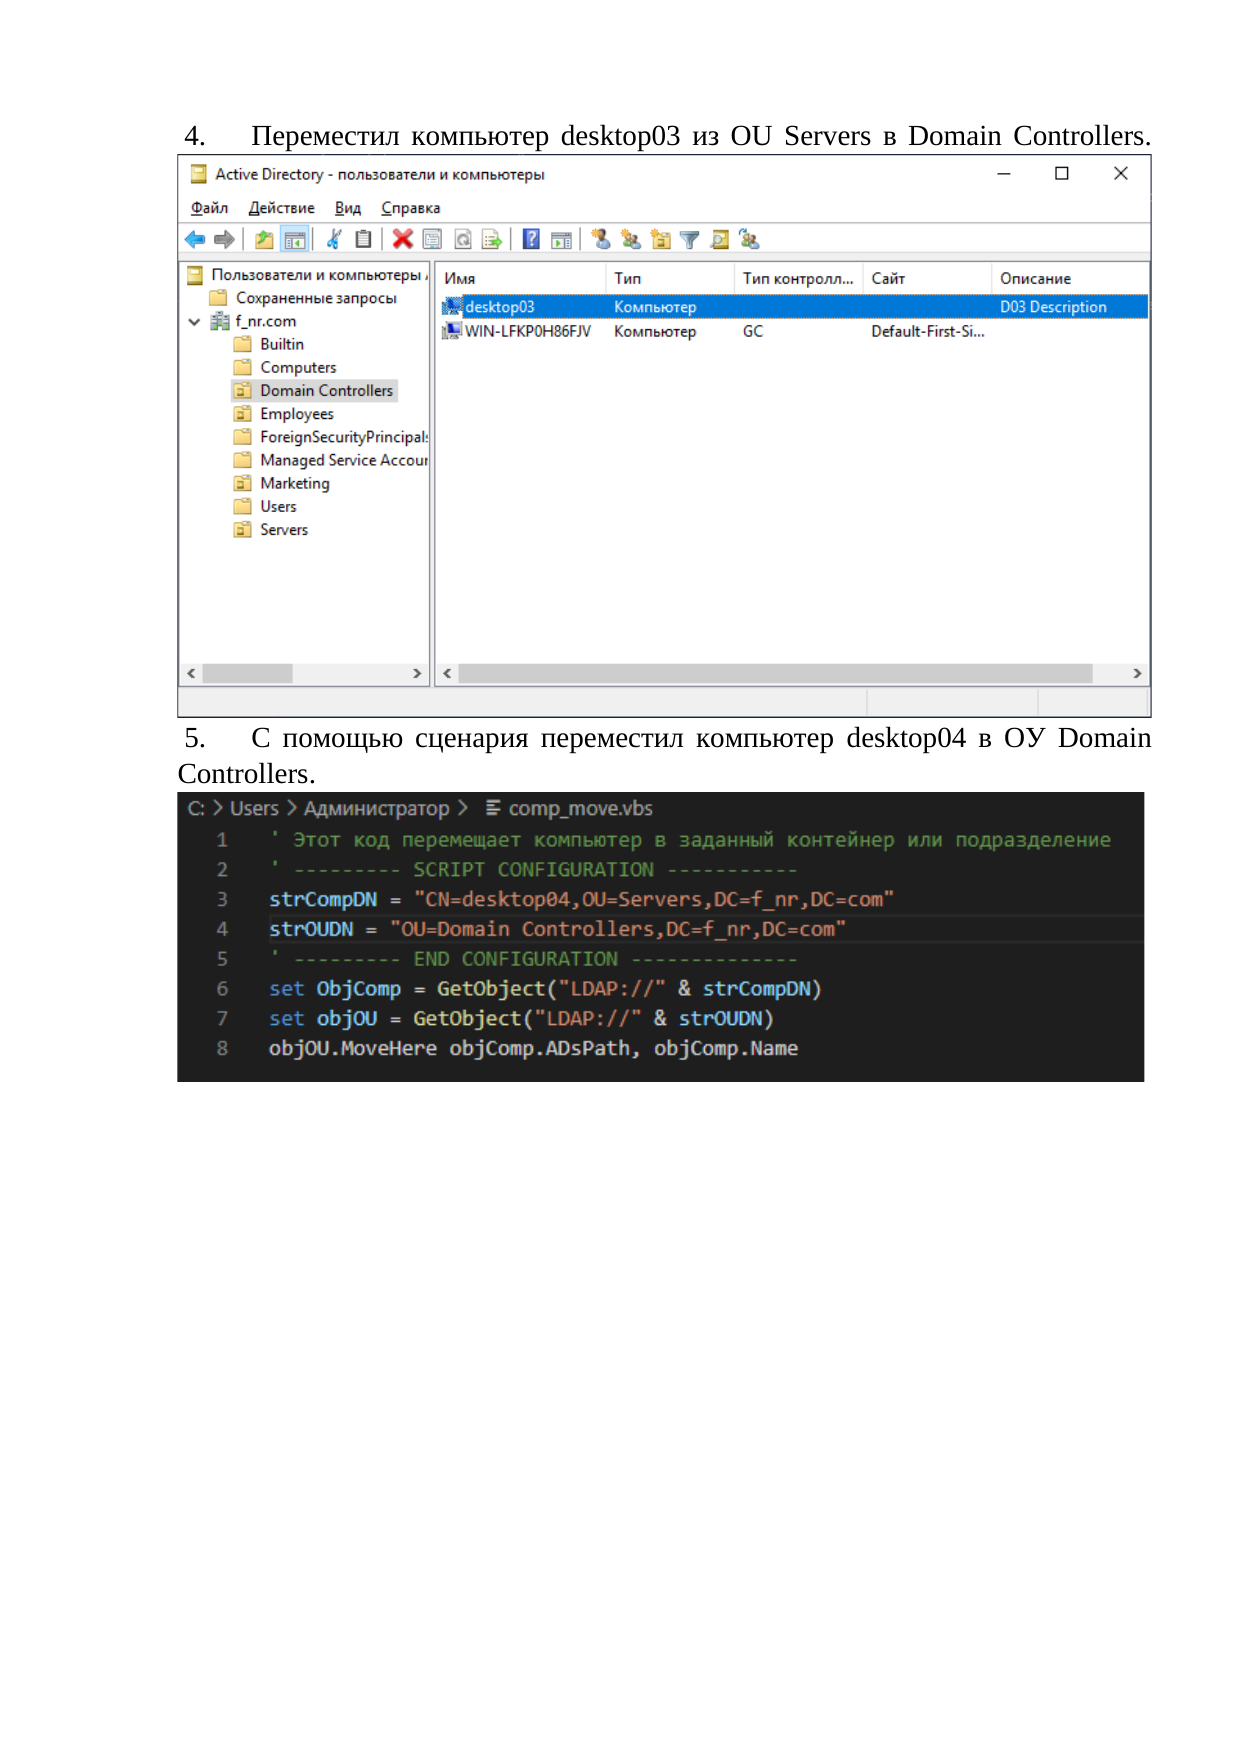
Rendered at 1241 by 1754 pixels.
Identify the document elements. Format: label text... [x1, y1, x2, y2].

list Переместил компьютер desktop03 из OU Servers в Domain Controllers. [177, 118, 1152, 154]
picture [177, 154, 1152, 718]
picture [177, 792, 1145, 1082]
